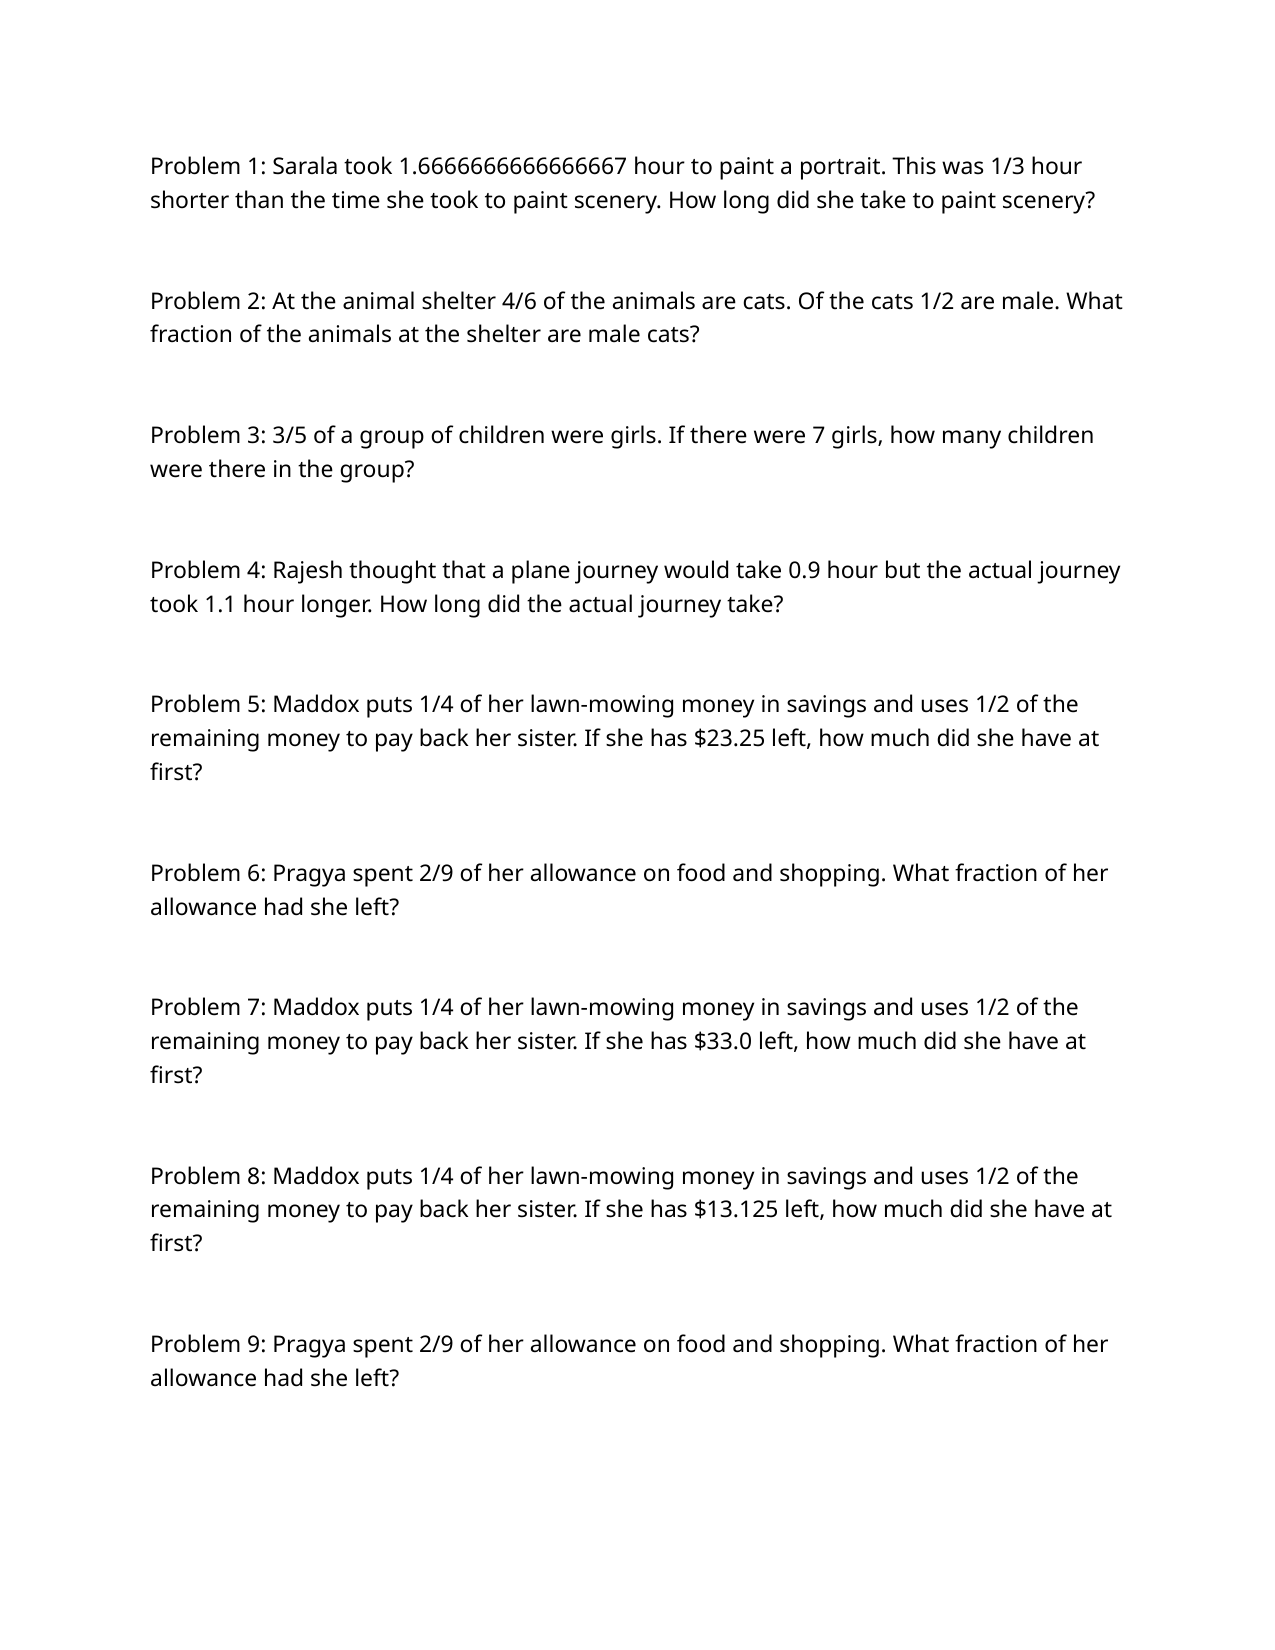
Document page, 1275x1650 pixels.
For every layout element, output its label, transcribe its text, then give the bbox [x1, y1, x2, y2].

text Problem 8: Maddox puts 1/4 of her lawn-mowing money in savings and uses 1/2 of the remaining money to pay back her sister. If she has $13.125 left, how much did she have at first? [150, 1159, 1125, 1258]
text Problem 5: Maddox puts 1/4 of her lawn-mowing money in savings and uses 1/2 of the remaining money to pay back her sister. If she has $23.25 left, how much did she have at first? [150, 688, 1125, 787]
text Problem 2: At the animal shelter 4/6 of the animals are cats. Of the cats 1/2 are male. What fraction of the animals at the shelter are male cats? [150, 284, 1125, 349]
text Problem 3: 3/5 of a group of children were girls. If there were 7 girls, how many children were there in the group? [150, 419, 1125, 484]
text Problem 9: Pragya spent 2/9 of her allowance on food and shopping. What fraction of her allowance had she left? [150, 1328, 1125, 1393]
text Problem 1: Sarala took 1.6666666666666667 hour to paint a portrait. This was 1/3 hour shorter than the time she took to paint scenery. How long did she take to paint scenery? [150, 150, 1125, 215]
text Problem 4: Rajesh thought that a plane journey would take 0.9 hour but the actual journey took 1.1 hour longer. How long did the actual journey take? [150, 554, 1125, 619]
text Problem 7: Maddox puts 1/4 of her lawn-mowing money in savings and uses 1/2 of the remaining money to pay back her sister. If she has $33.0 left, how much did she have at first? [150, 991, 1125, 1090]
text Problem 6: Pragya spent 2/9 of her allowance on food and shopping. What fraction of her allowance had she left? [150, 857, 1125, 922]
